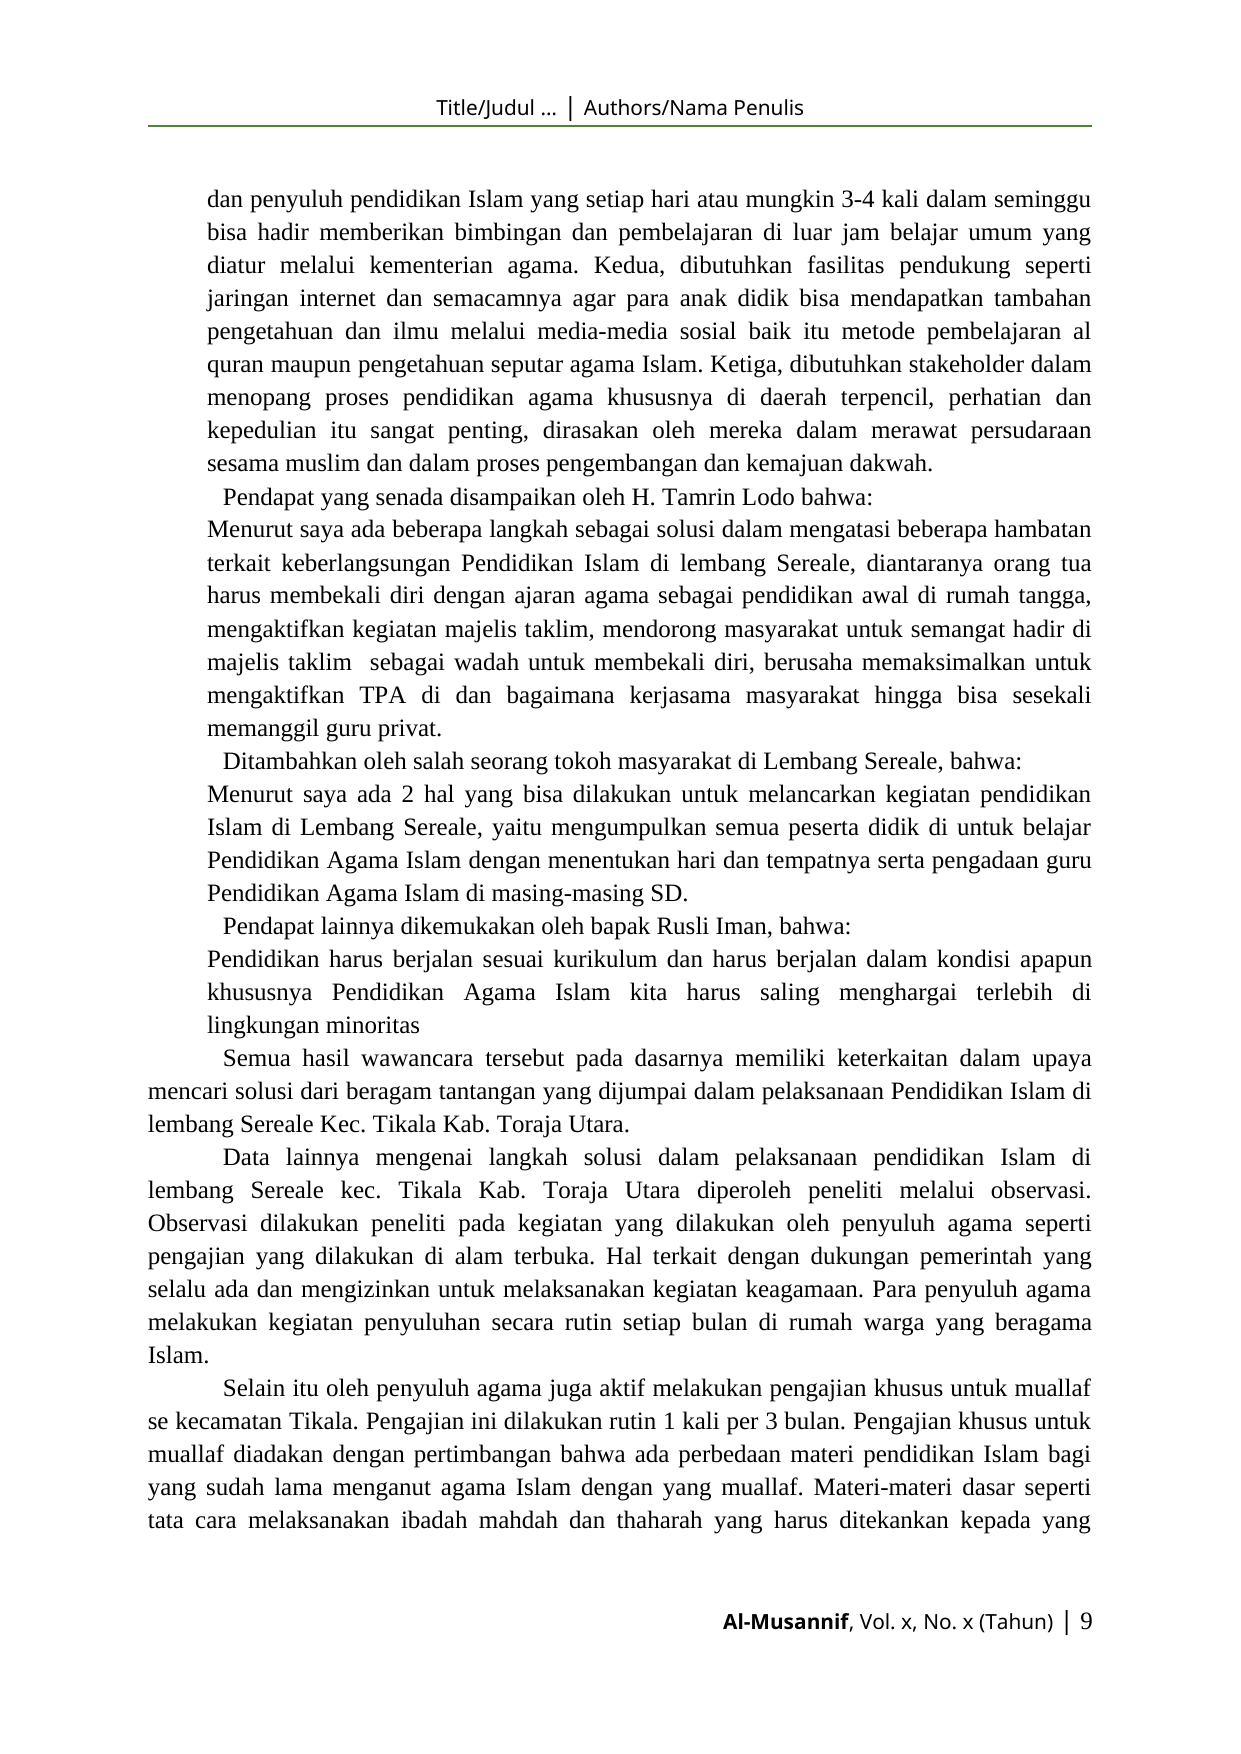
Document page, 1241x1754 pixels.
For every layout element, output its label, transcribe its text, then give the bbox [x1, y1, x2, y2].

text Pendapat yang senada disampaikan oleh H. Tamrin Lodo bahwa: [148, 482, 1092, 510]
text Pendapat lainnya dikemukakan oleh bapak Rusli Iman, bahwa: [148, 911, 1092, 939]
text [207, 184, 1092, 477]
text Pendidikan harus berjalan sesuai kurikulum dan harus berjalan dalam kondisi apapun khususnya Pendidikan Agama Islam kita harus saling menghargai terlebih di lingkungan minoritas [207, 944, 1092, 1039]
text Semua hasil wawancara tersebut pada dasarnya memiliki keterkaitan dalam upaya mencari solusi dari beragam tantangan yang dijumpai dalam pelaksanaan Pendidikan Islam di lembang Sereale Kec. Tikala Kab. Toraja Utara. [148, 1043, 1092, 1138]
text Ditambahkan oleh salah seorang tokoh masyarakat di Lembang Sereale, bahwa: [148, 746, 1092, 774]
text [148, 1373, 1092, 1534]
text Menurut saya ada 2 hal yang bisa dilakukan untuk melancarkan kegiatan pendidikan Islam di Lembang Sereale, yaitu mengumpulkan semua peserta didik di untuk belajar Pendidikan Agama Islam dengan menentukan hari dan tempatnya serta pengadaan guru Pendidikan Agama Islam di masing-masing SD. [207, 779, 1092, 907]
text Data lainnya mengenai langkah solusi dalam pelaksanaan pendidikan Islam di lembang Sereale kec. Tikala Kab. Toraja Utara diperoleh peneliti melalui observasi. Observasi dilakukan peneliti pada kegiatan yang dilakukan oleh penyuluh agama seperti pengajian yang dilakukan di alam terbuka. Hal terkait dengan dukungan pemerintah yang selalu ada dan mengizinkan untuk melaksanakan kegiatan keagamaan. Para penyuluh agama melakukan kegiatan penyuluhan secara rutin setiap bulan di rumah warga yang beragama Islam. [148, 1142, 1092, 1369]
text Menurut saya ada beberapa langkah sebagai solusi dalam mengatasi beberapa hambatan terkait keberlangsungan Pendidikan Islam di lembang Sereale, diantaranya orang tua harus membekali diri dengan ajaran agama sebagai pendidikan awal di rumah tangga, mengaktifkan kegiatan majelis taklim, mendorong masyarakat untuk semangat hadir di majelis taklim sebagai wadah untuk membekali diri, berusaha memaksimalkan untuk mengaktifkan TPA di dan bagaimana kerjasama masyarakat hingga bisa sesekali memanggil guru privat. [207, 514, 1092, 741]
